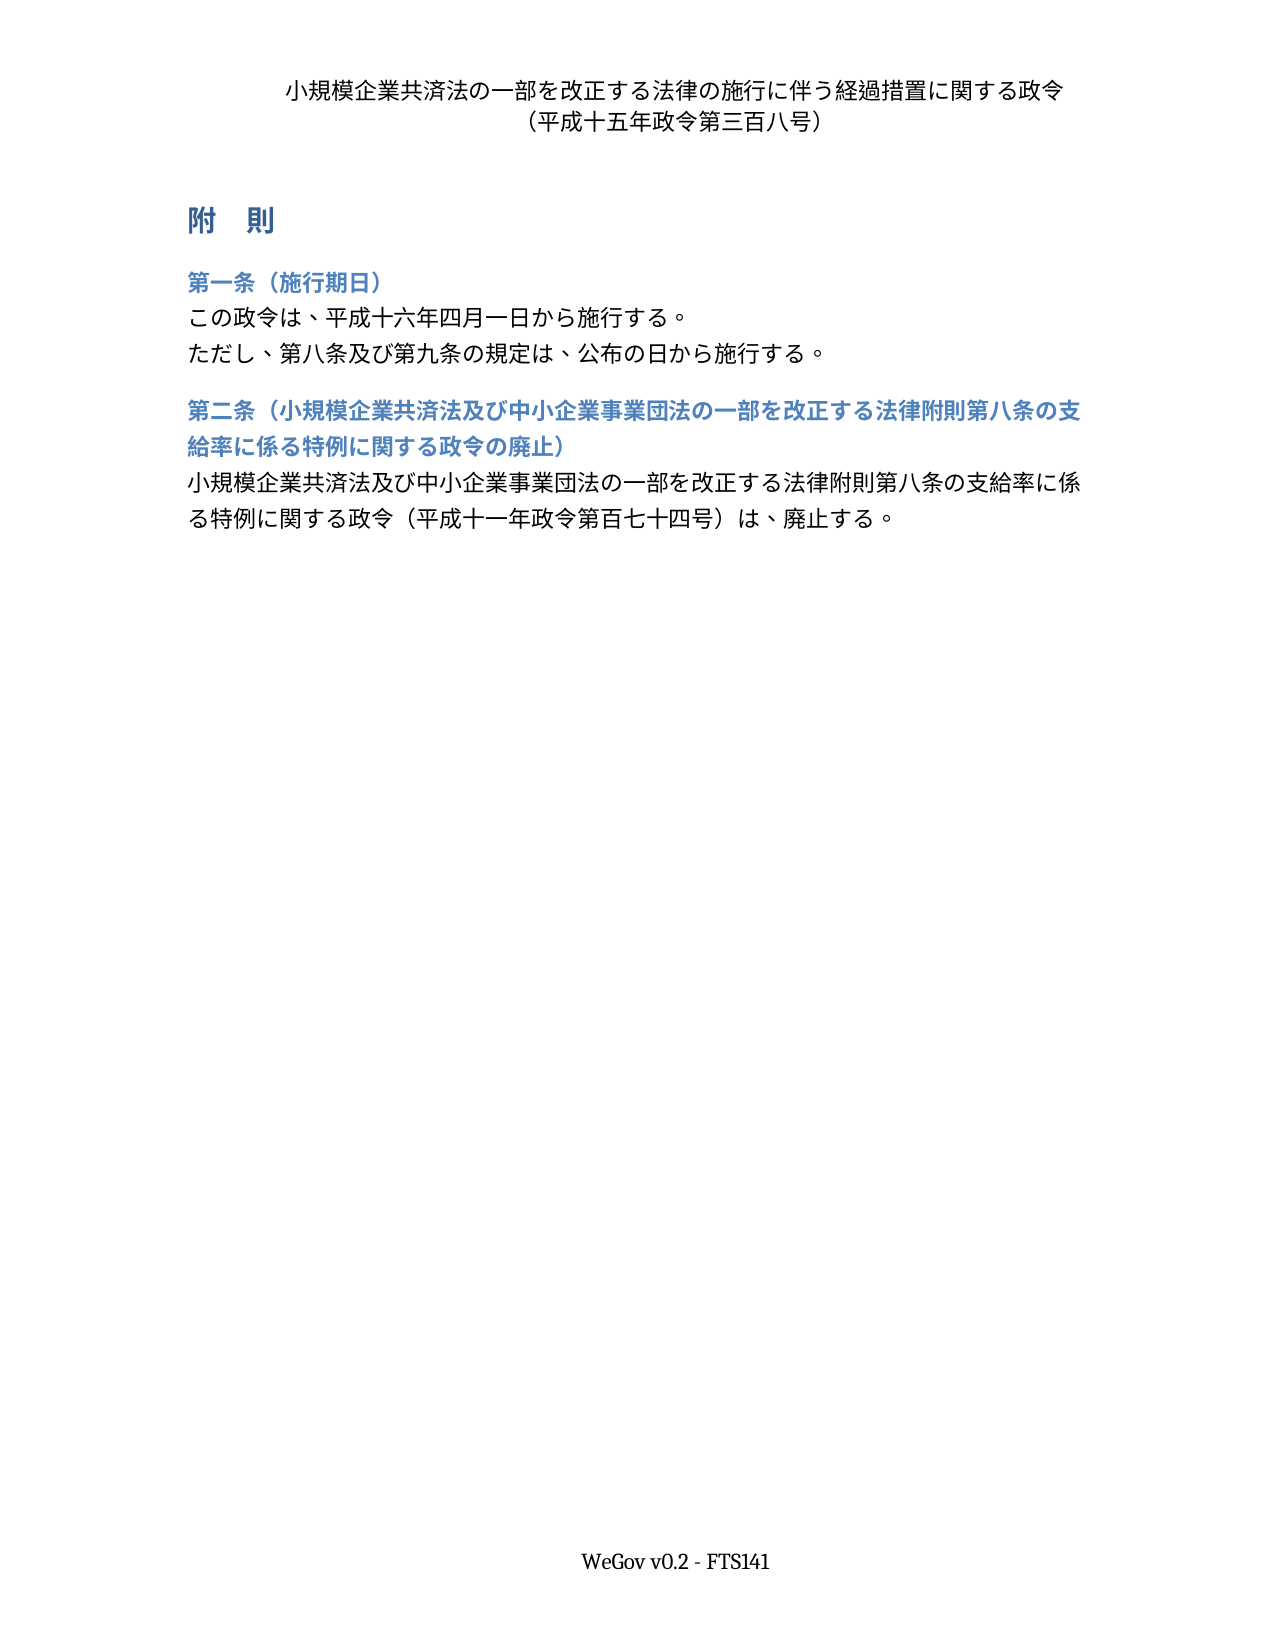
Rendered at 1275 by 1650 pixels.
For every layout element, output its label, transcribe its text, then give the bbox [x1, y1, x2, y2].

text この政令は、平成十六年四月一日から施行する。 ただし、第八条及び第九条の規定は、公布の日から施行する。 [187, 302, 1087, 369]
subtitle 附 則 [187, 200, 1087, 240]
subtitle 第二条（小規模企業共済法及び中小企業事業団法の一部を改正する法律附則第八条の支給率に係る特例に関する政令の廃止） [187, 395, 1087, 462]
text 小規模企業共済法及び中小企業事業団法の一部を改正する法律附則第八条の支給率に係る特例に関する政令（平成十一年政令第百七十四号）は、廃止する。 [187, 467, 1087, 534]
subtitle 第一条（施行期日） [187, 266, 1087, 298]
